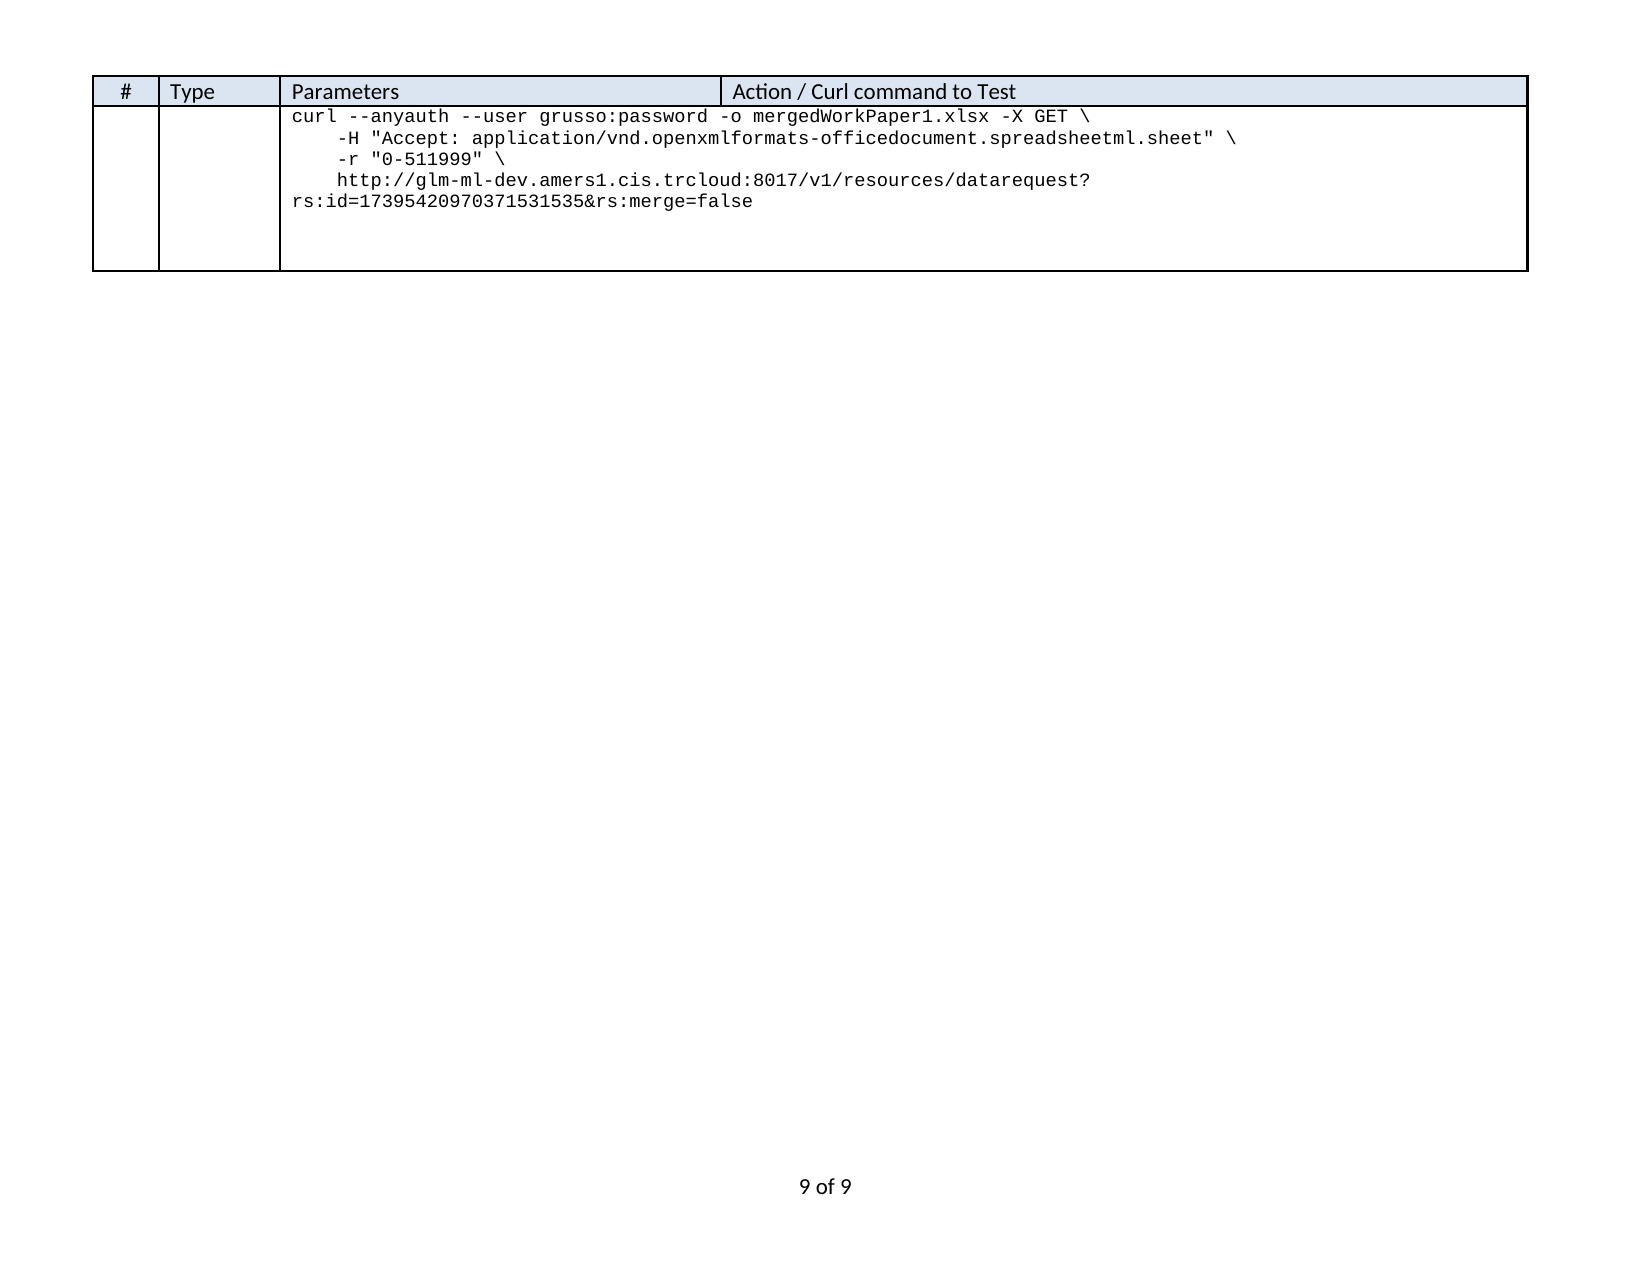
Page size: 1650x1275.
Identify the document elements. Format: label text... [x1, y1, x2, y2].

table_header Parameters [281, 77, 720, 105]
table_header Action / Curl command to Test [722, 77, 1526, 105]
table_header Type [160, 77, 279, 105]
table_header # [94, 77, 158, 105]
